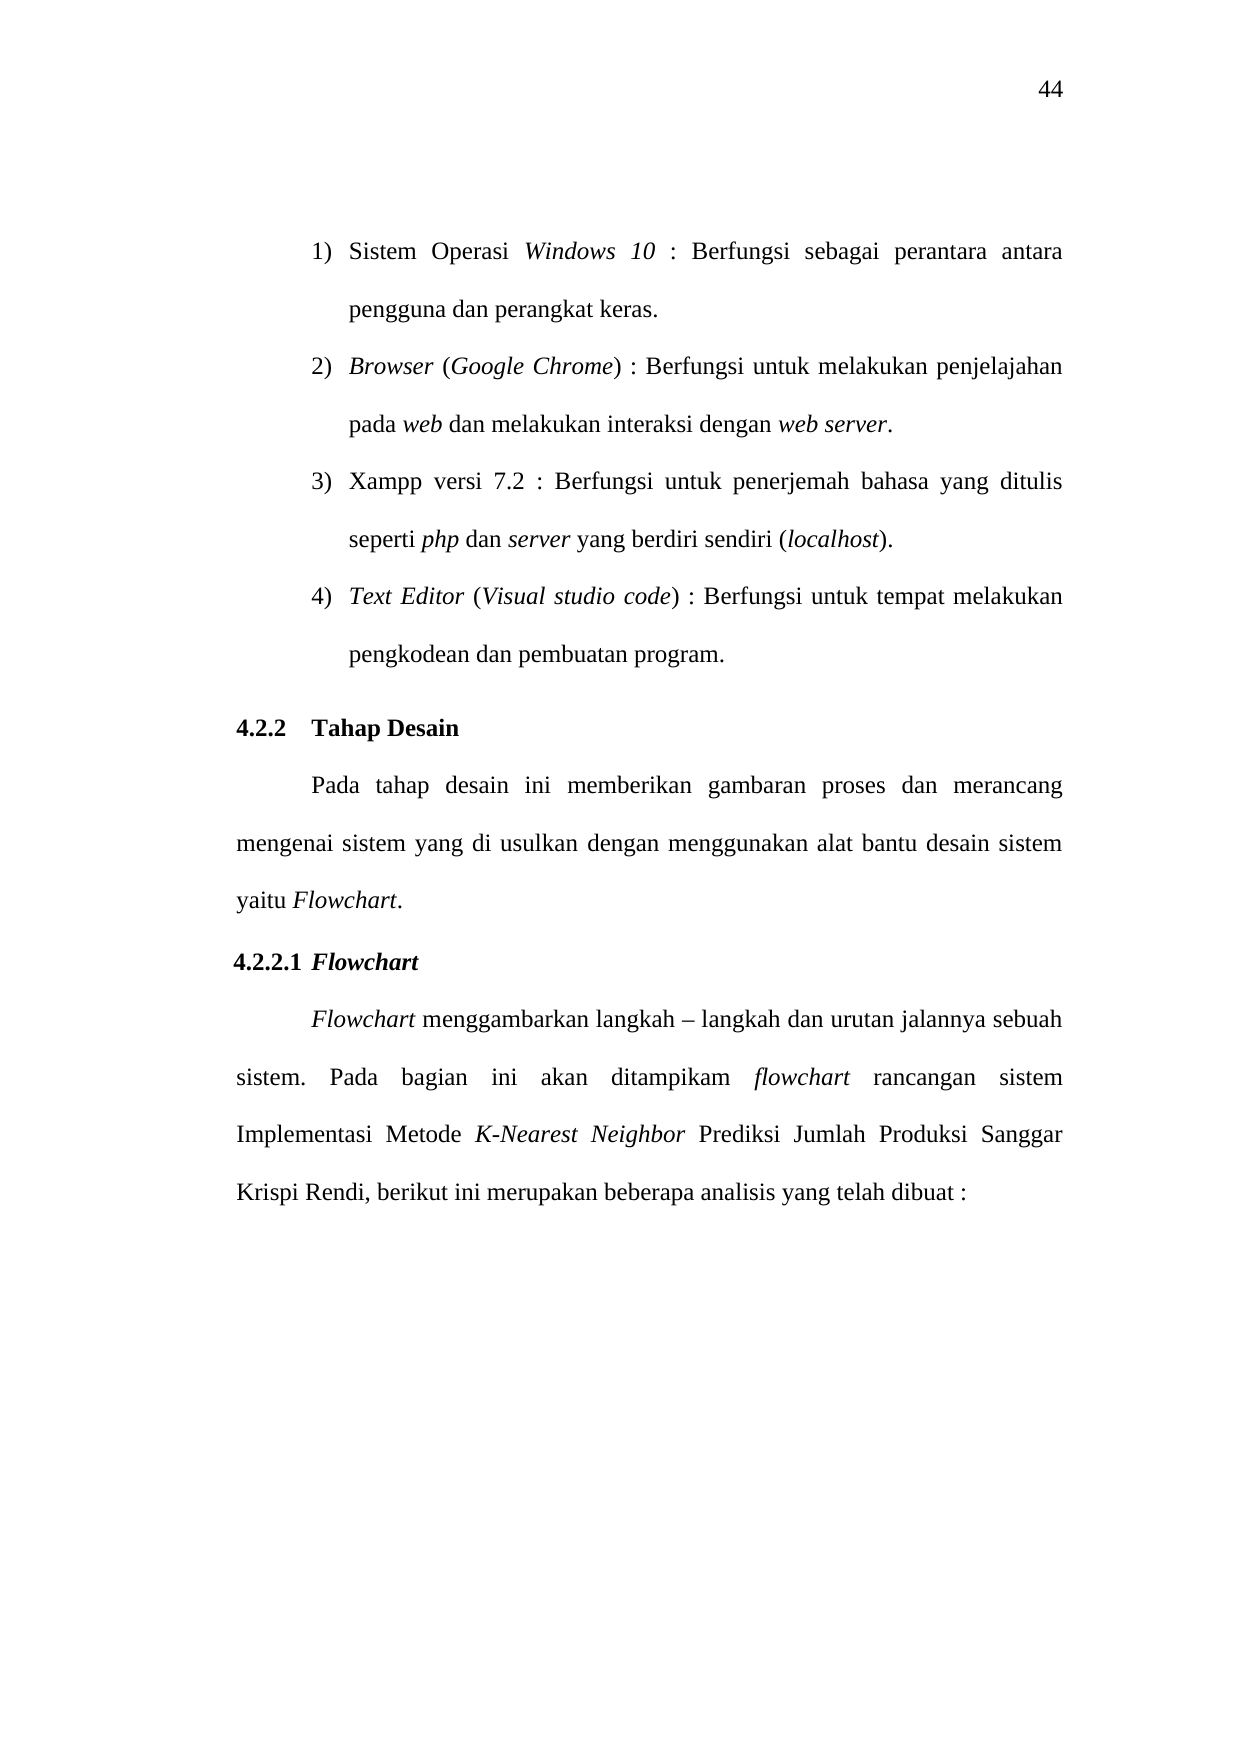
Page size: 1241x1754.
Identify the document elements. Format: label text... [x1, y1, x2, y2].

text Pada tahap desain ini memberikan gambaran proses dan merancang mengenai sistem yang di usulkan dengan menggunakan alat bantu desain sistem yaitu Flowchart. [236, 770, 1063, 914]
subtitle Tahap Desain [236, 713, 1063, 742]
subtitle Flowchart [302, 947, 1063, 976]
text Flowchart menggambarkan langkah – langkah dan urutan jalannya sebuah sistem. Pada bagian ini akan ditampikam flowchart rancangan sistem Implementasi Metode K-Nearest Neighbor Prediksi Jumlah Produksi Sanggar Krispi Rendi, berikut ini merupakan beberapa analisis yang telah dibuat : [236, 1004, 1063, 1206]
list Browser (Google Chrome) : Berfungsi untuk melakukan penjelajahan pada web dan melakukan interaksi dengan web server. [311, 351, 1063, 437]
list Sistem Operasi Windows 10 : Berfungsi sebagai perantara antara pengguna dan perangkat keras. [311, 236, 1063, 322]
list Xampp versi 7.2 : Berfungsi untuk penerjemah bahasa yang ditulis seperti php dan server yang berdiri sendiri (localhost). [311, 466, 1063, 552]
list Text Editor (Visual studio code) : Berfungsi untuk tempat melakukan pengkodean dan pembuatan program. [311, 581, 1063, 667]
